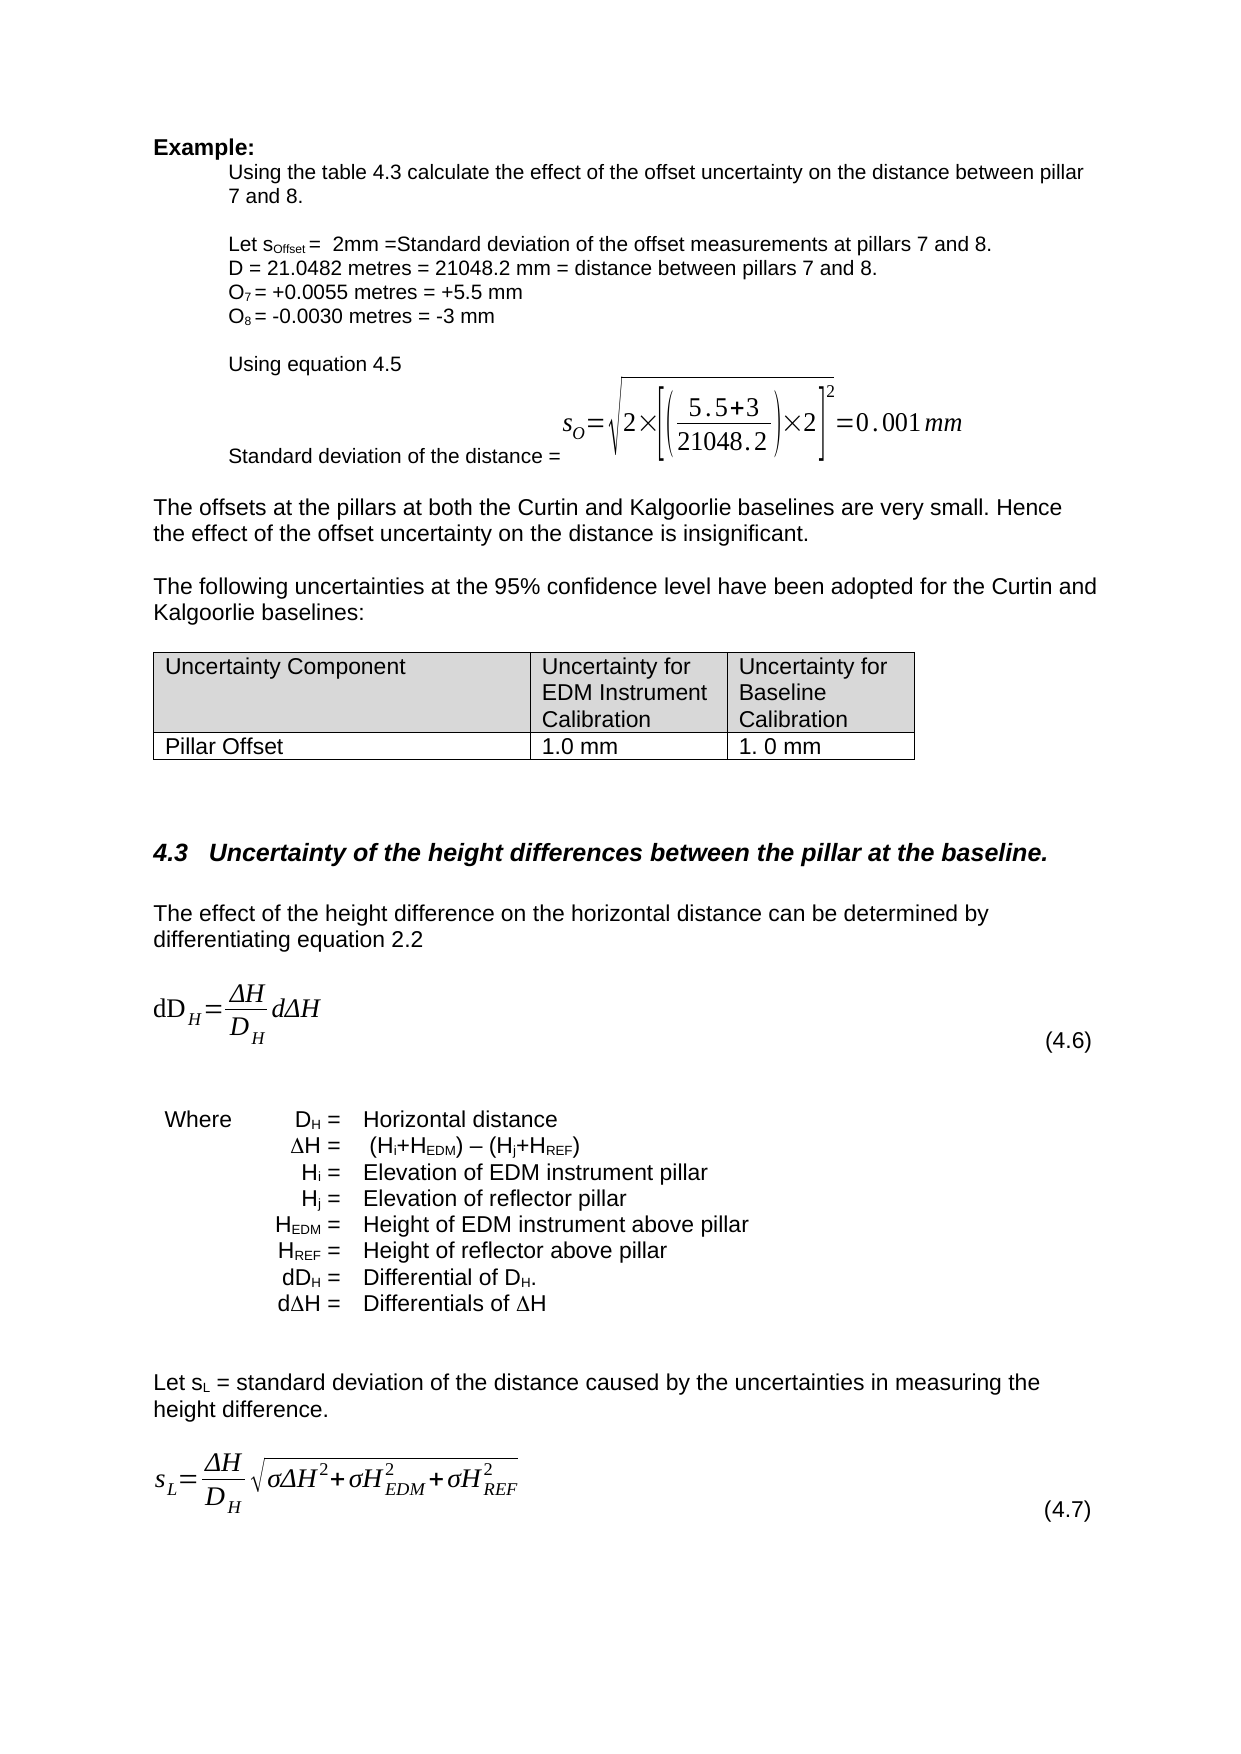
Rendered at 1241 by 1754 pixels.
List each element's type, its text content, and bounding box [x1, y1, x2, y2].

table_header Horizontal distance (Hi+HEDM) – (Hj+HREF) Elevation of EDM instrument pillar Elevation of reflector pillar Height of EDM instrument above pillar Height of reflector above pillar Differential of DH. Differentials of H [352, 1106, 1064, 1317]
text Using the table 4.3 calculate the effect of the offset uncertainty on the distance between pillar 7 and 8. [228, 160, 1098, 208]
text D = 21.0482 metres = 21048.2 mm = distance between pillars 7 and 8. [228, 256, 1098, 280]
text O7 = +0.0055 metres = +5.5 mm [228, 280, 1098, 304]
text O8 = -0.0030 metres = -3 mm [228, 304, 1098, 328]
table_header Uncertainty Component [154, 653, 530, 732]
text (4.7) [153, 1448, 1098, 1523]
subtitle 4.3 Uncertainty of the height differences between the pillar at the baseline. [153, 838, 1098, 867]
table_cell 1.0 mm [531, 733, 727, 759]
table_header Uncertainty for Baseline Calibration [728, 653, 914, 732]
text The following uncertainties at the 95% confidence level have been adopted for the Curtin and baselines: [153, 573, 1098, 626]
text Let sL = standard deviation of the distance caused by the uncertainties in measuring the height difference. [153, 1369, 1098, 1422]
text Let sOffset = 2mm =Standard deviation of the offset measurements at pillars 7 and 8. [228, 232, 1098, 256]
table_header DH = H = Hi = Hj = HEDM = HREF = dDH = dH = [249, 1106, 352, 1317]
text Standard deviation of the distance = [228, 376, 1098, 467]
table_cell Pillar Offset [154, 733, 530, 759]
table_header Where [153, 1106, 248, 1317]
text The effect of the height difference on the horizontal distance can be determined by differentiating equation 2.2 [153, 899, 1098, 952]
text Example: [153, 133, 1098, 160]
text (4.6) [153, 978, 1098, 1053]
table_cell 1. 0 mm [728, 733, 914, 759]
table_header Uncertainty for EDM Instrument Calibration [531, 653, 727, 732]
text Using equation 4.5 [228, 352, 1098, 376]
text The offsets at the pillars at both the Curtin and baselines are very small. Hence the effect of the offset uncertainty on the distance is insignificant. [153, 494, 1098, 546]
